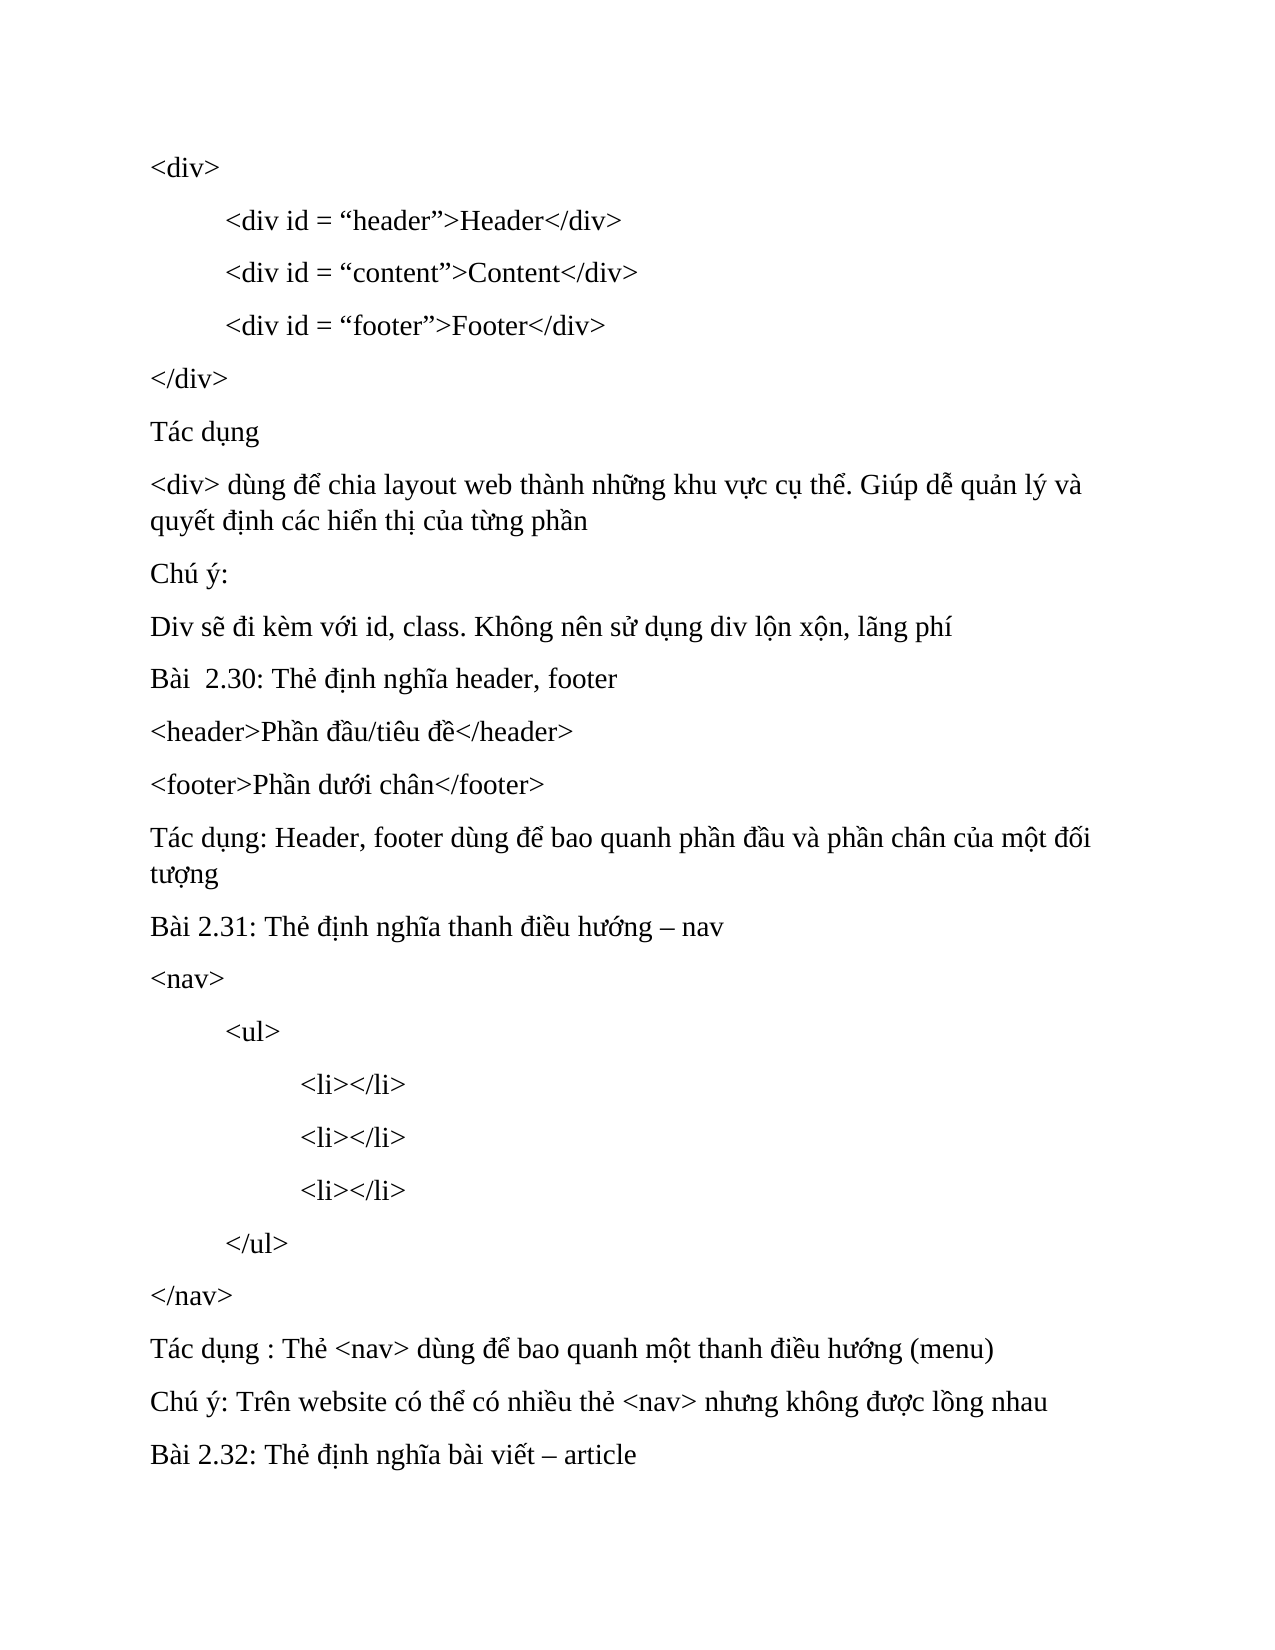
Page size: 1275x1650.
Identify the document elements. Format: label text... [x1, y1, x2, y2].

text Bài 2.31: Thẻ định nghĩa thanh điều hướng – nav [150, 909, 1125, 942]
text Tác dụng [150, 414, 1125, 448]
text <nav> [150, 962, 1125, 995]
text <div> dùng để chia layout web thành những khu vực cụ thể. Giúp dễ quản lý và quyết định các hiển thị của từng phần [150, 467, 1125, 537]
text Chú ý: Trên website có thể có nhiều thẻ <nav> nhưng không được lồng nhau [150, 1384, 1125, 1418]
text <header>Phần đầu/tiêu đề</header> [150, 714, 1125, 748]
text </div> [150, 361, 1125, 395]
text </nav> [150, 1278, 1125, 1312]
text <li></li> [150, 1067, 1125, 1101]
text <div id = “content”>Content</div> [150, 256, 1125, 289]
text <li></li> [150, 1120, 1125, 1154]
text <div> [150, 150, 1125, 183]
text Bài 2.30: Thẻ định nghĩa header, footer [150, 661, 1125, 695]
text Chú ý: [150, 556, 1125, 589]
text <li></li> [150, 1173, 1125, 1206]
text <footer>Phần dưới chân</footer> [150, 767, 1125, 801]
text <ul> [150, 1014, 1125, 1048]
text Tác dụng : Thẻ <nav> dùng để bao quanh một thanh điều hướng (menu) [150, 1331, 1125, 1365]
text </ul> [150, 1226, 1125, 1259]
text Div sẽ đi kèm với id, class. Không nên sử dụng div lộn xộn, lãng phí [150, 609, 1125, 642]
text Tác dụng: Header, footer dùng để bao quanh phần đầu và phần chân của một đối tượng [150, 820, 1125, 889]
text <div id = “header”>Header</div> [150, 203, 1125, 236]
text Bài 2.32: Thẻ định nghĩa bài viết – article [150, 1437, 1125, 1471]
text <div id = “footer”>Footer</div> [150, 308, 1125, 342]
